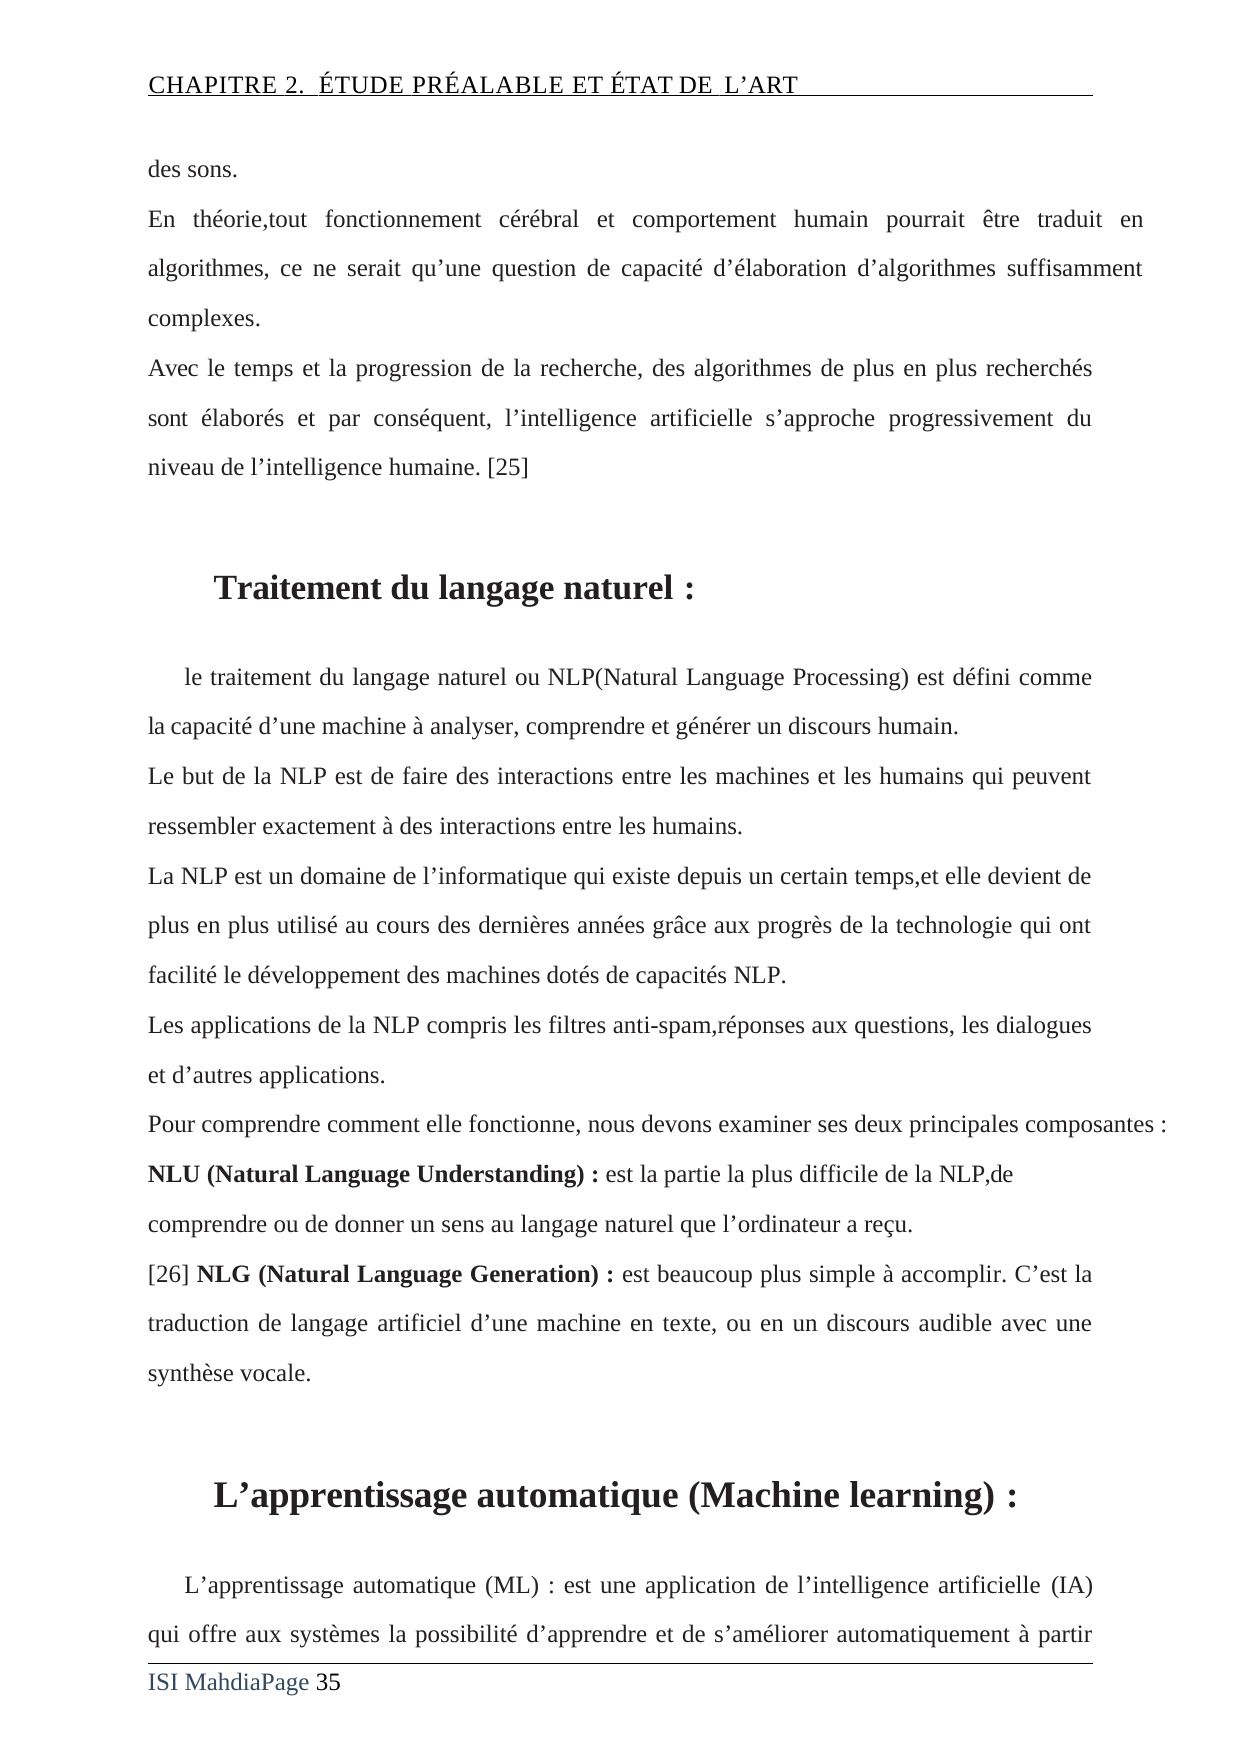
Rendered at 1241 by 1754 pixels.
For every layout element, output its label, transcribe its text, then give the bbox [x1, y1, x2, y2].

text le traitement du langage naturel ou NLP(Natural Language Processing) est défini comme la capacité d’une machine à analyser, comprendre et générer un discours humain. [148, 662, 1093, 740]
list Traitement du langage naturel : [198, 567, 1240, 607]
text En théorie,tout fonctionnement cérébral et comportement humain pourrait être traduit en algorithmes, ce ne serait qu’une question de capacité d’élaboration d’algorithmes suffisamment complexes. [148, 204, 1143, 332]
text NLU (Natural Language Understanding) : est la partie la plus difficile de la NLP,de comprendre ou de donner un sens au langage naturel que l’ordinateur a reçu. [148, 1159, 1113, 1238]
text Le but de la NLP est de faire des interactions entre les machines et les humains qui peuvent ressembler exactement à des interactions entre les humains. [148, 761, 1093, 839]
text Les applications de la NLP compris les filtres anti-spam,réponses aux questions, les dialogues et d’autres applications. [148, 1010, 1093, 1088]
text Avec le temps et la progression de la recherche, des algorithmes de plus en plus recherchés sont élaborés et par conséquent, l’intelligence artificielle s’approche progressivement du niveau de l’intelligence humaine. [25] [148, 353, 1093, 481]
text [26] NLG (Natural Language Generation) : est beaucoup plus simple à accomplir. C’est la traduction de langage artificiel d’une machine en texte, ou en un discours audible avec une synthèse vocale. [148, 1259, 1093, 1387]
text des sons. [148, 154, 1240, 183]
text La NLP est un domaine de l’informatique qui existe depuis un certain temps,et elle devient de plus en plus utilisé au cours des dernières années grâce aux progrès de la technologie qui ont facilité le développement des machines dotés de capacités NLP. [148, 861, 1093, 989]
text Pour comprendre comment elle fonctionne, nous devons examiner ses deux principales composantes : [148, 1109, 1240, 1138]
subtitle L’apprentissage automatique (Machine learning) : [198, 1472, 1240, 1516]
